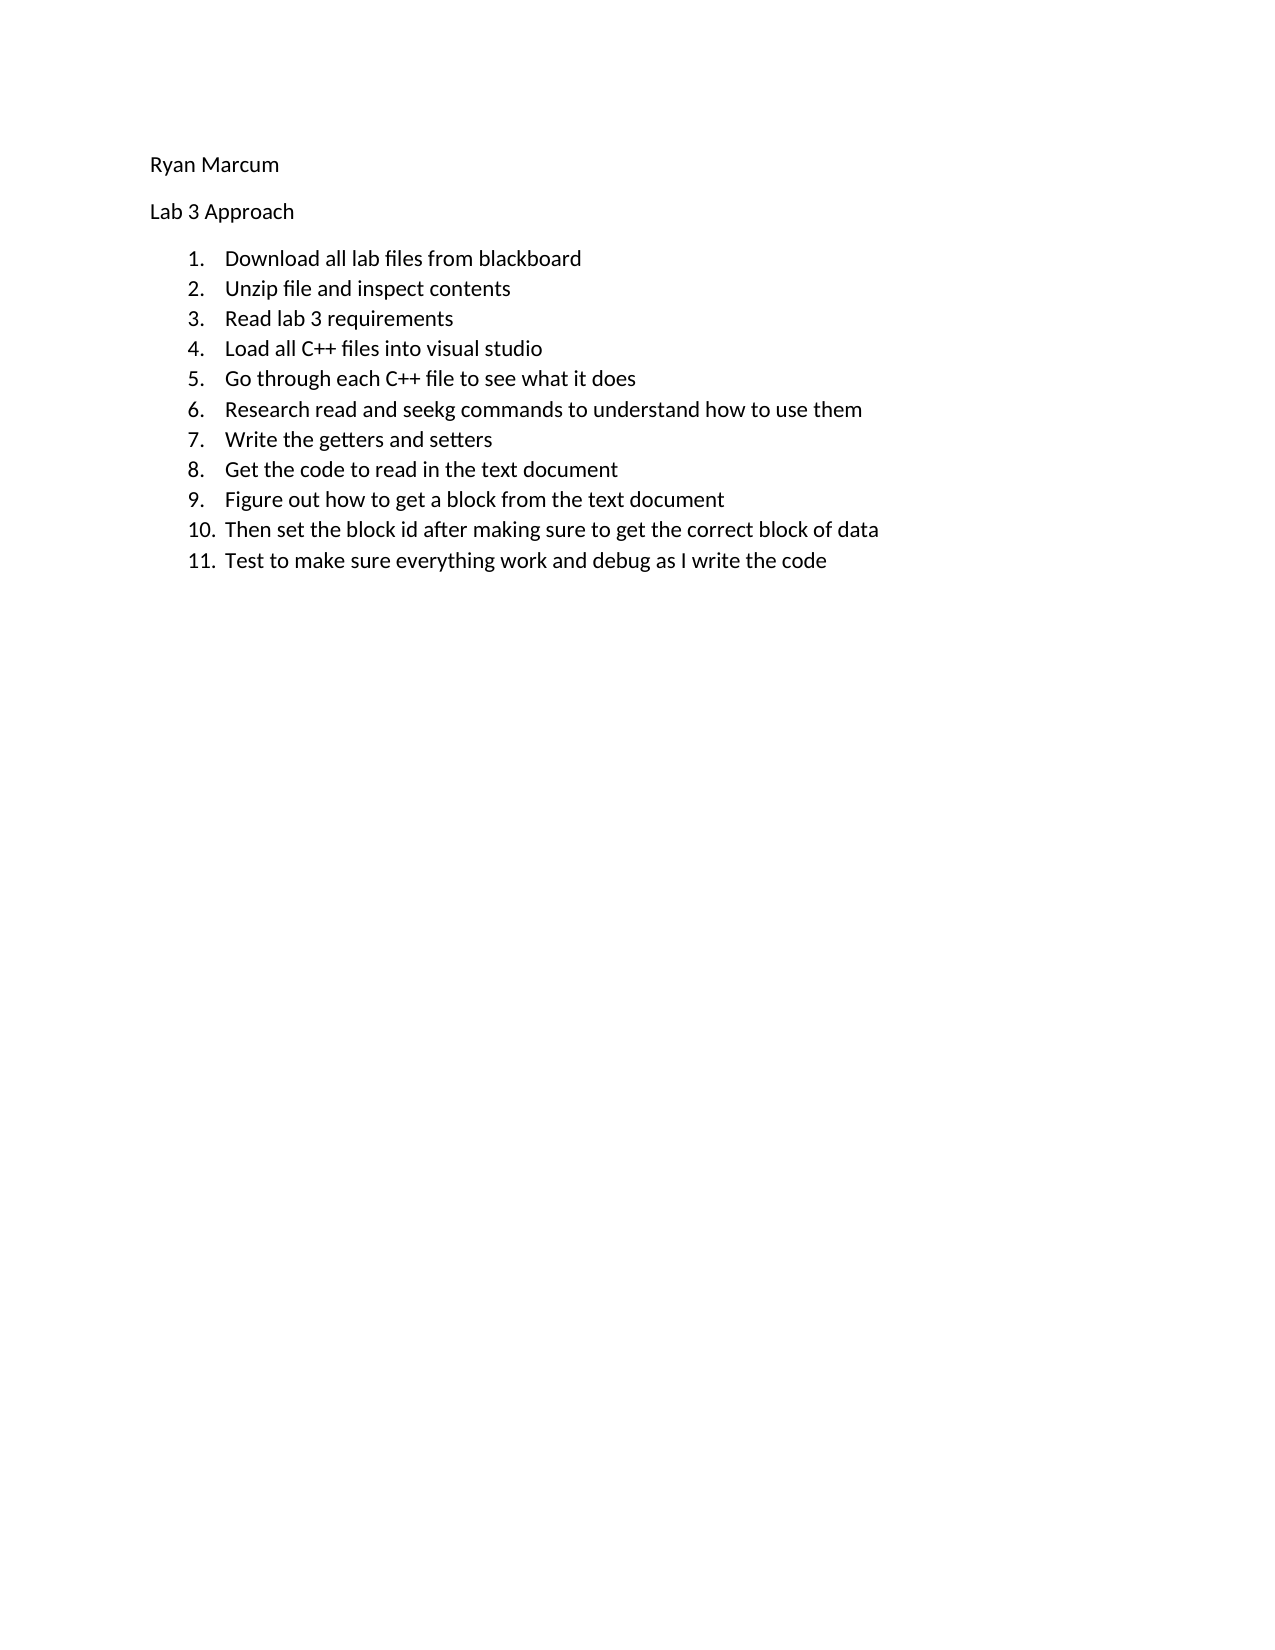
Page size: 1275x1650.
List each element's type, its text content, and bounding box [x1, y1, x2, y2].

list Get the code to read in the text document [187, 455, 1125, 483]
list Write the getters and setters [187, 425, 1125, 453]
list Test to make sure everything work and debug as I write the code [187, 546, 1125, 574]
list Go through each C++ file to see what it does [187, 364, 1125, 393]
list Download all lab files from blackboard [187, 244, 1125, 272]
list Research read and seekg commands to understand how to use them [187, 395, 1125, 423]
list Load all C++ files into visual studio [187, 334, 1125, 362]
text Lab 3 Approach [150, 197, 1125, 225]
list Read lab 3 requirements [187, 304, 1125, 332]
list Then set the block id after making sure to get the correct block of data [187, 516, 1125, 544]
list Unzip file and inspect contents [187, 274, 1125, 302]
text Ryan Marcum [150, 150, 1125, 178]
list Figure out how to get a block from the text document [187, 485, 1125, 513]
